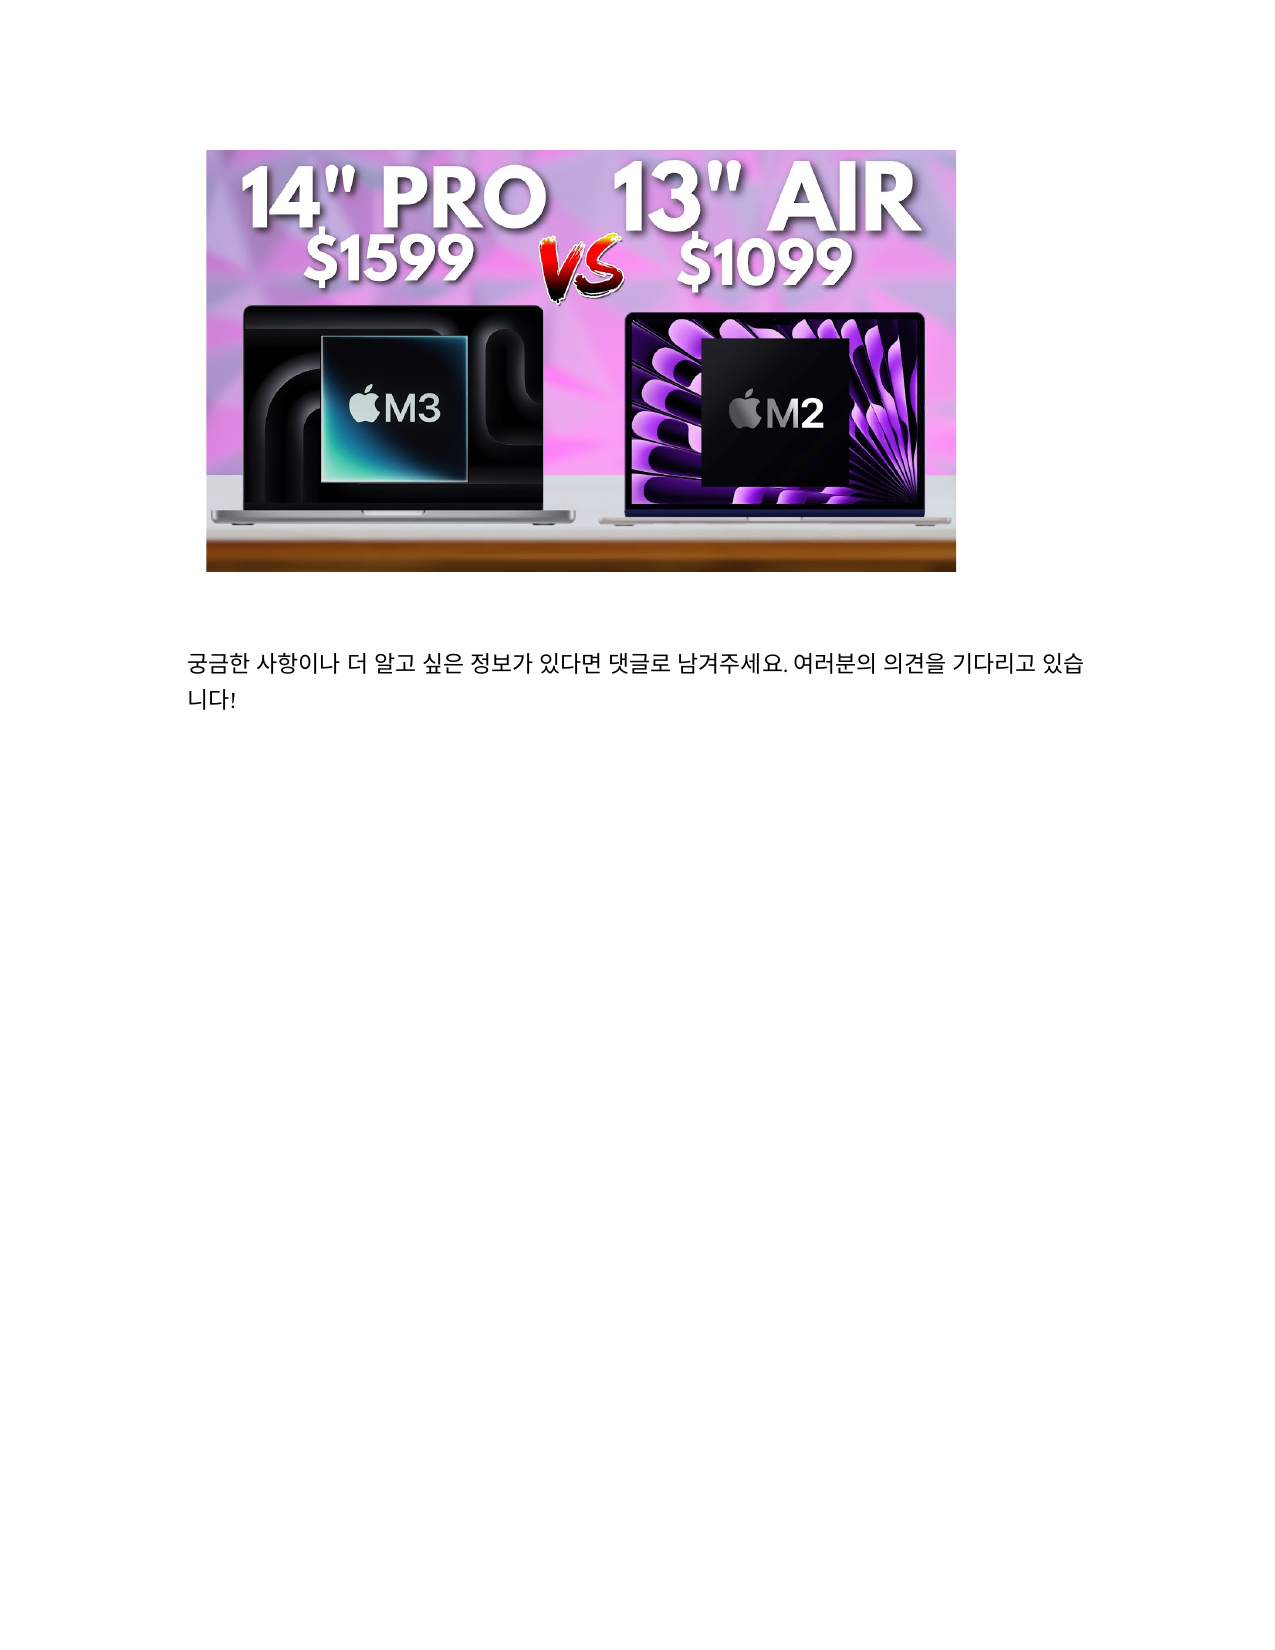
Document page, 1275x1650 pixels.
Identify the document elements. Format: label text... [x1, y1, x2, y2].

picture [206, 150, 957, 572]
text 궁금한 사항이나 더 알고 싶은 정보가 있다면 댓글로 남겨주세요. 여러분의 의견을 기다리고 있습니다! [187, 648, 1087, 715]
